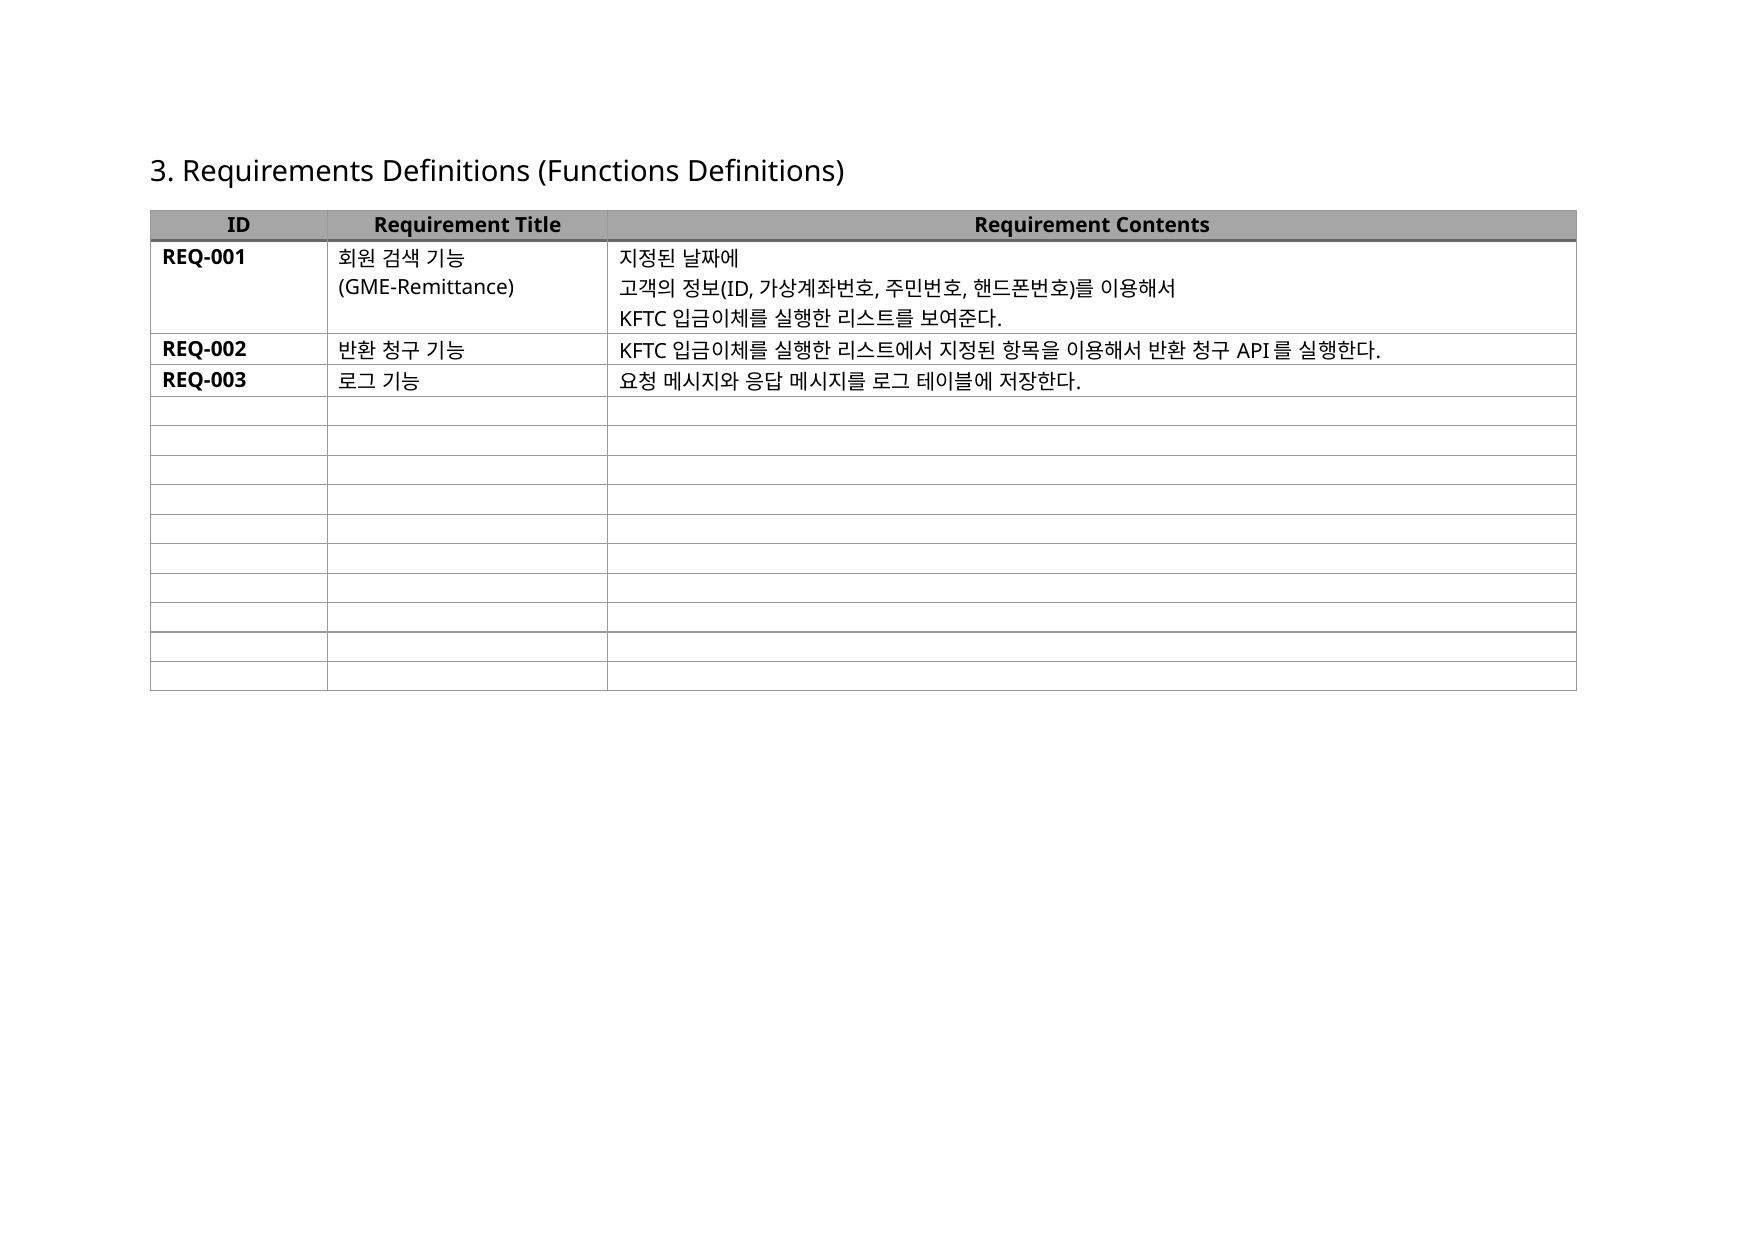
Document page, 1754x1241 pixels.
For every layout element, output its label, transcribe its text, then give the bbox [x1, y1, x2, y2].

table_cell [608, 603, 1576, 631]
table_cell [151, 426, 327, 454]
table_cell [328, 426, 607, 454]
table_cell [608, 515, 1576, 543]
table_cell [151, 485, 327, 513]
table_cell REQ-003 [151, 365, 327, 396]
table_cell [608, 426, 1576, 454]
table_cell [151, 603, 327, 631]
table_header Requirement Title [328, 211, 607, 239]
table_cell [328, 603, 607, 631]
table_cell [608, 662, 1576, 690]
table_cell REQ-001 [151, 242, 327, 333]
table_cell [151, 662, 327, 690]
table_cell [328, 574, 607, 602]
table_cell [328, 633, 607, 661]
table_cell [151, 574, 327, 602]
table_cell REQ-002 [151, 334, 327, 364]
table_cell 지정된 날짜에 고객의 정보(ID, 가상계좌번호, 주민번호, 핸드폰번호)를 이용해서 KFTC 입금이체를 실행한 리스트를 보여준다. [608, 242, 1576, 333]
table_cell 요청 메시지와 응답 메시지를 로그 테이블에 저장한다. [608, 365, 1576, 396]
table_cell [151, 633, 327, 661]
table_cell [328, 662, 607, 690]
table_cell [608, 544, 1576, 572]
table_header Requirement Contents [608, 211, 1576, 239]
table_cell [328, 397, 607, 425]
table_cell [151, 515, 327, 543]
table_cell [608, 485, 1576, 513]
table_cell [608, 397, 1576, 425]
table_cell 회원 검색 기능 (GME-Remittance) [328, 242, 607, 333]
table_cell [608, 456, 1576, 484]
table_cell [328, 515, 607, 543]
table_cell [608, 574, 1576, 602]
table_cell [151, 397, 327, 425]
subtitle 3. Requirements Definitions (Functions Definitions) [150, 150, 1577, 190]
table_cell [328, 485, 607, 513]
table_cell [151, 544, 327, 572]
table_cell KFTC 입금이체를 실행한 리스트에서 지정된 항목을 이용해서 반환 청구 API를 실행한다. [608, 334, 1576, 364]
table_cell [328, 456, 607, 484]
table_cell 로그 기능 [328, 365, 607, 396]
table_cell [151, 456, 327, 484]
table_header ID [151, 211, 327, 239]
table_cell [608, 633, 1576, 661]
table_cell [328, 544, 607, 572]
table_cell 반환 청구 기능 [328, 334, 607, 364]
